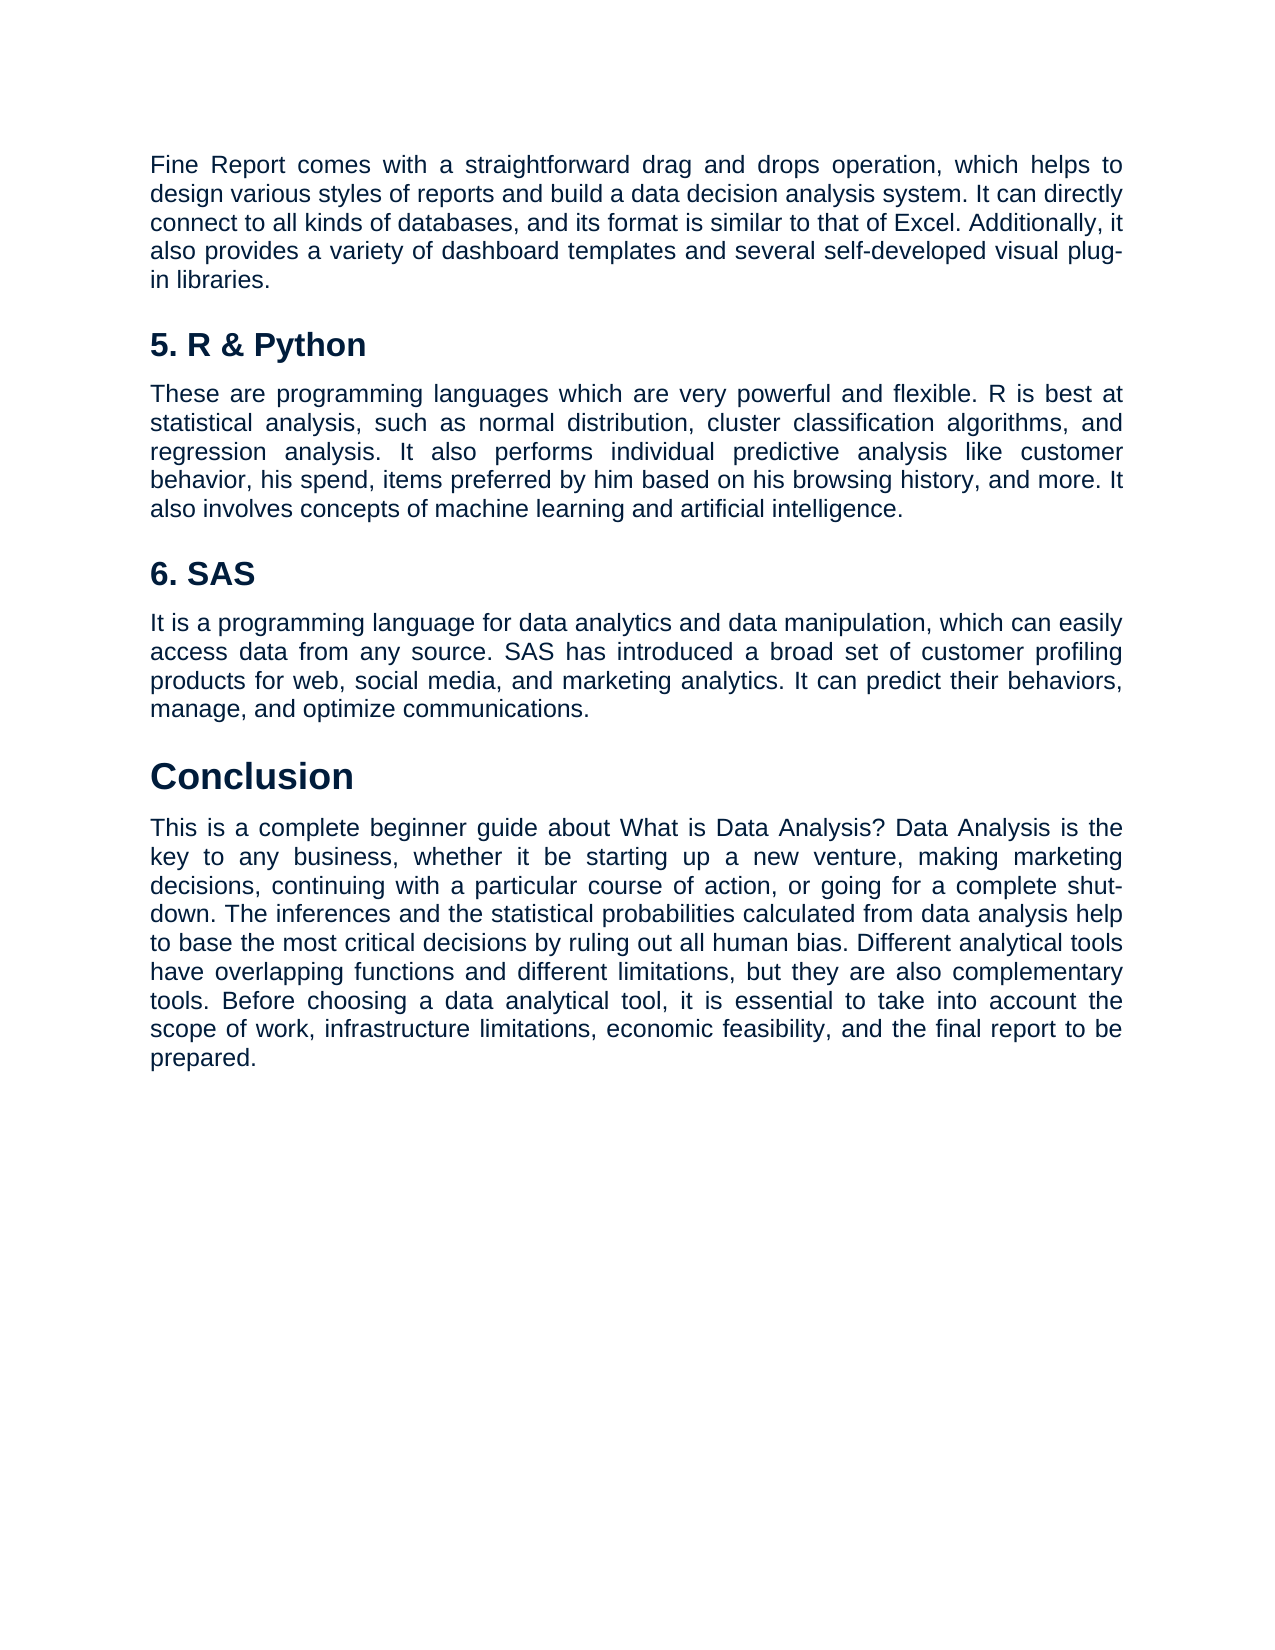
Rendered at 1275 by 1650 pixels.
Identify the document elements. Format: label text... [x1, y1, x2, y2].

text These are programming languages which are very powerful and flexible. R is best at statistical analysis, such as normal distribution, cluster classification algorithms, and regression analysis. It also performs individual predictive analysis like customer behavior, his spend, items preferred by him based on his browsing history, and more. It also involves concepts of machine learning and artificial intelligence. [150, 379, 1125, 523]
text Fine Report comes with a straightforward drag and drops operation, which helps to design various styles of reports and build a data decision analysis system. It can directly connect to all kinds of databases, and its format is similar to that of Excel. Additionally, it also provides a variety of dashboard templates and several self-developed visual plug-in libraries. [150, 150, 1125, 294]
text This is a complete beginner guide about What is Data Analysis? Data Analysis is the key to any business, whether it be starting up a new venture, making marketing decisions, continuing with a particular course of action, or going for a complete shut-down. The inferences and the statistical probabilities calculated from data analysis help to base the most critical decisions by ruling out all human bias. Different analytical tools have overlapping functions and different limitations, but they are also complementary tools. Before choosing a data analytical tool, it is essential to take into account the scope of work, infrastructure limitations, economic feasibility, and the final report to be prepared. [150, 813, 1125, 1072]
text 5. R & Python [150, 325, 1125, 363]
text 6. SAS [150, 554, 1125, 592]
text It is a programming language for data analytics and data manipulation, which can easily access data from any source. SAS has introduced a broad set of customer profiling products for web, social media, and marketing analytics. It can predict their behaviors, manage, and optimize communications. [150, 608, 1125, 723]
text Conclusion [150, 754, 1125, 797]
